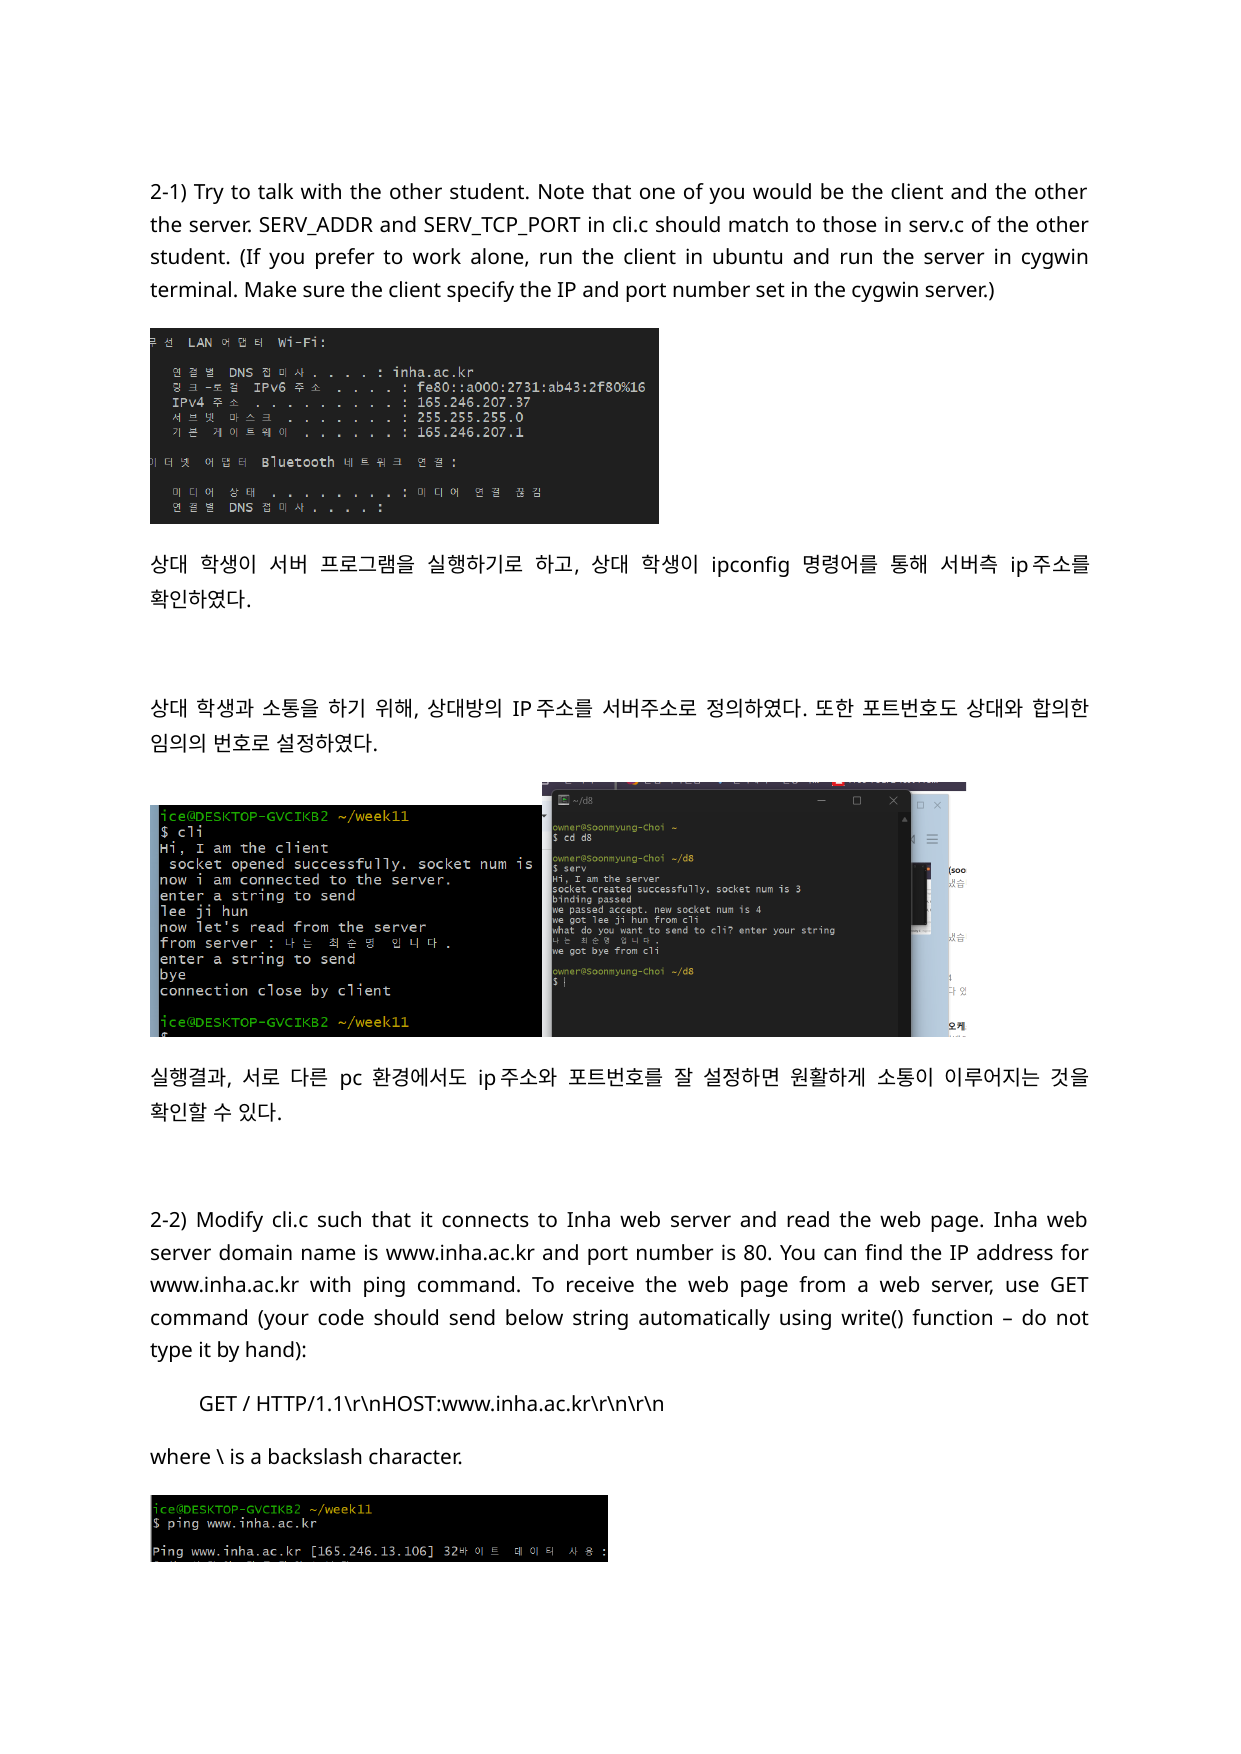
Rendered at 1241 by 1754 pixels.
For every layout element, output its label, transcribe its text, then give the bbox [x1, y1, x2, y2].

text where \ is a backslash character. [150, 1442, 1090, 1471]
text 상대 학생이 서버 프로그램을 실행하기로 하고, 상대 학생이 ipconfig 명령어를 통해 서버측 ip주소를 확인하였다. [150, 548, 1090, 613]
picture [150, 328, 659, 524]
picture [150, 1495, 608, 1562]
text 상대 학생과 소통을 하기 위해, 상대방의 IP주소를 서버주소로 정의하였다. 또한 포트번호도 상대와 합의한 임의의 번호로 설정하였다. [150, 692, 1090, 757]
picture [150, 782, 967, 1037]
text 2-2) Modify cli.c such that it connects to Inha web server and read the web page. Inha web server domain name is www.inha.ac.kr and port number is 80. You can find the IP address for www.inha.ac.kr with ping command. To receive the web page from a web server, use GET command (your code should send below string automatically using write() function – do not type it by hand): [150, 1205, 1090, 1364]
text 2-1) Try to talk with the other student. Note that one of you would be the client and the other the server. SERV_ADDR and SERV_TCP_PORT in cli.c should match to those in serv.c of the other student. (If you prefer to work alone, run the client in ubuntu and run the server in cygwin terminal. Make sure the client specify the IP and port number set in the cygwin server.) [150, 177, 1090, 303]
text 실행결과, 서로 다른 pc 환경에서도 ip주소와 포트번호를 잘 설정하면 원활하게 소통이 이루어지는 것을 확인할 수 있다. [150, 1061, 1090, 1126]
text GET / HTTP/1.1\r\nHOST:www.inha.ac.kr\r\n\r\n [150, 1389, 1090, 1417]
